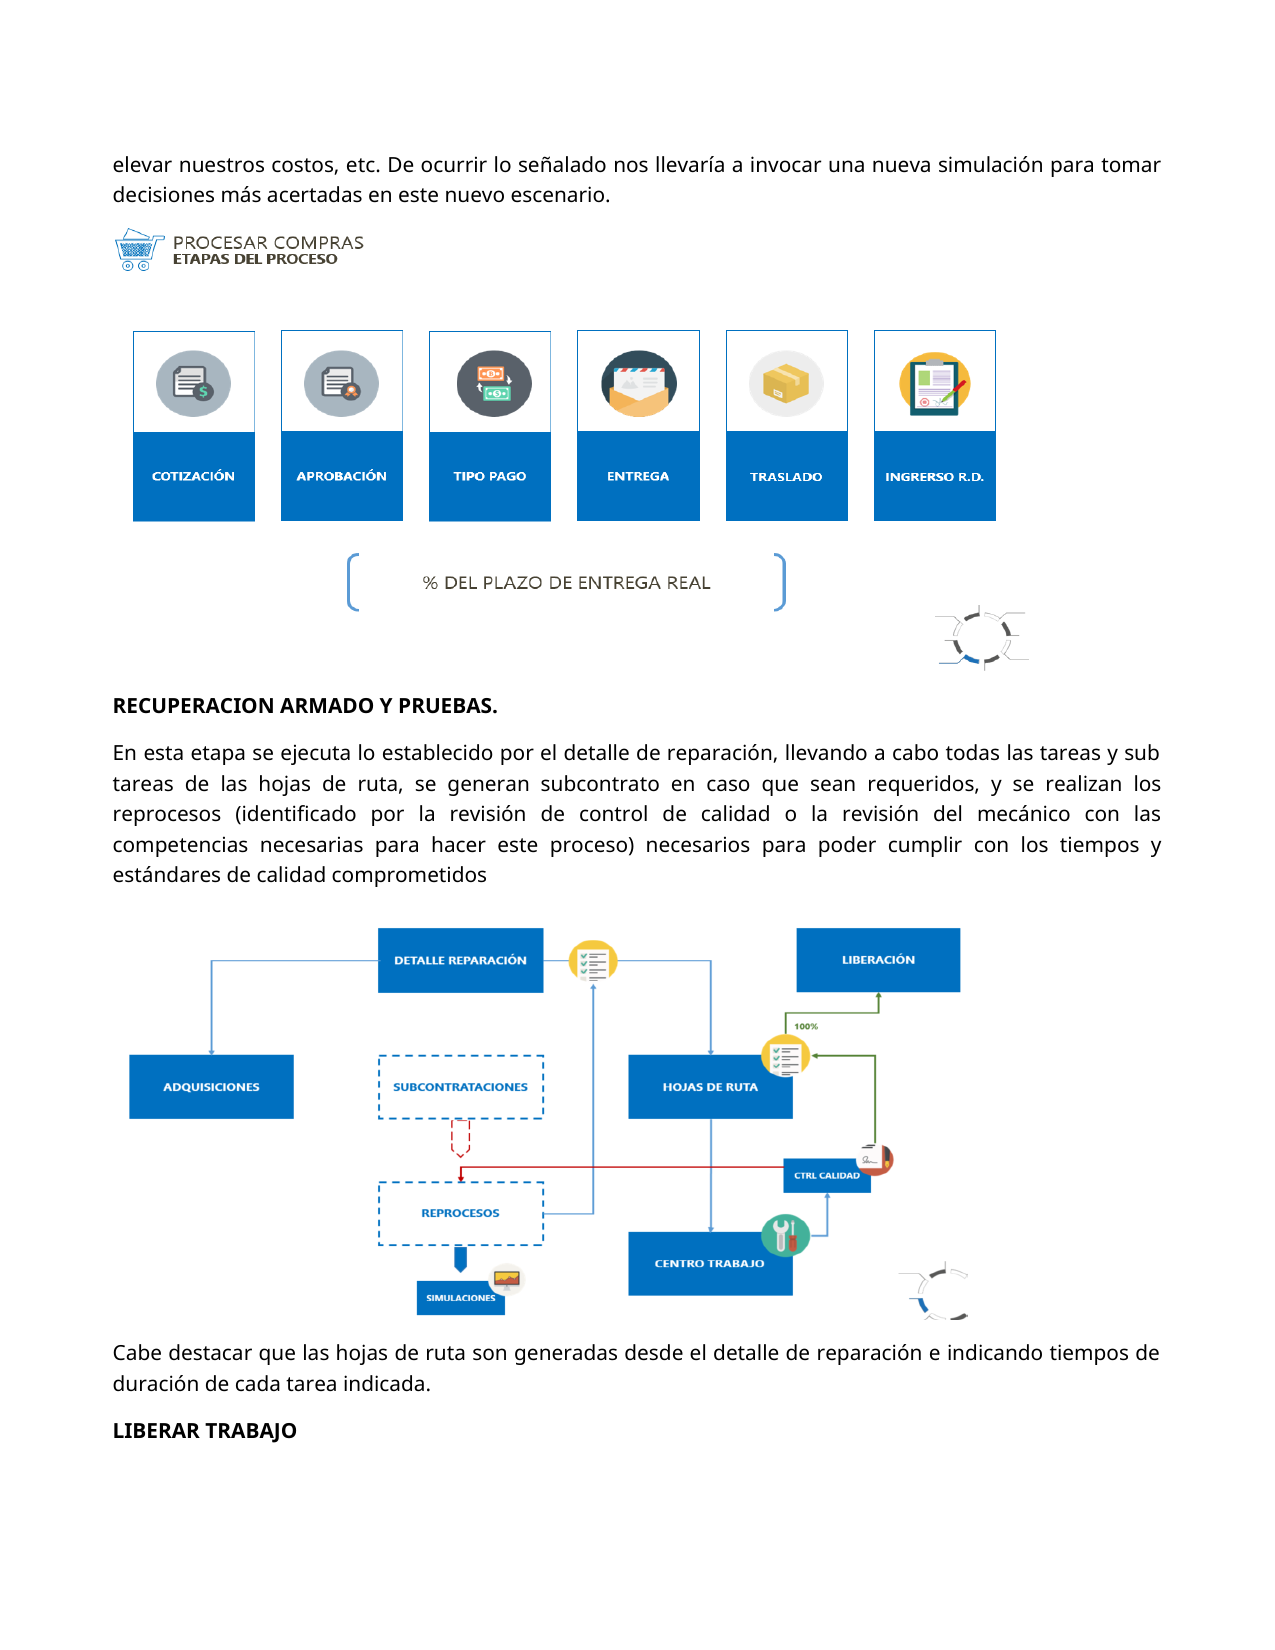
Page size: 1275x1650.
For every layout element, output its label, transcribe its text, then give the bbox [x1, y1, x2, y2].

text RECUPERACION ARMADO Y PRUEBAS. [112, 691, 1162, 719]
text Cabe destacar que las hojas de ruta son generadas desde el detalle de reparación e indicando tiempos de duración de cada tarea indicada. [112, 1338, 1162, 1397]
text LIBERAR TRABAJO [112, 1416, 1162, 1444]
text En esta etapa se ejecuta lo establecido por el detalle de reparación, llevando a cabo todas las tareas y sub tareas de las hojas de ruta, se generan subcontrato en caso que sean requeridos, y se realizan los reprocesos (identificado por la revisión de control de calidad o la revisión del mecánico con las competencias necesarias para hacer este proceso) necesarios para poder cumplir con los tiempos y estándares de calidad comprometidos [112, 738, 1162, 889]
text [112, 150, 1162, 209]
picture [112, 907, 968, 1320]
picture [112, 227, 1033, 672]
